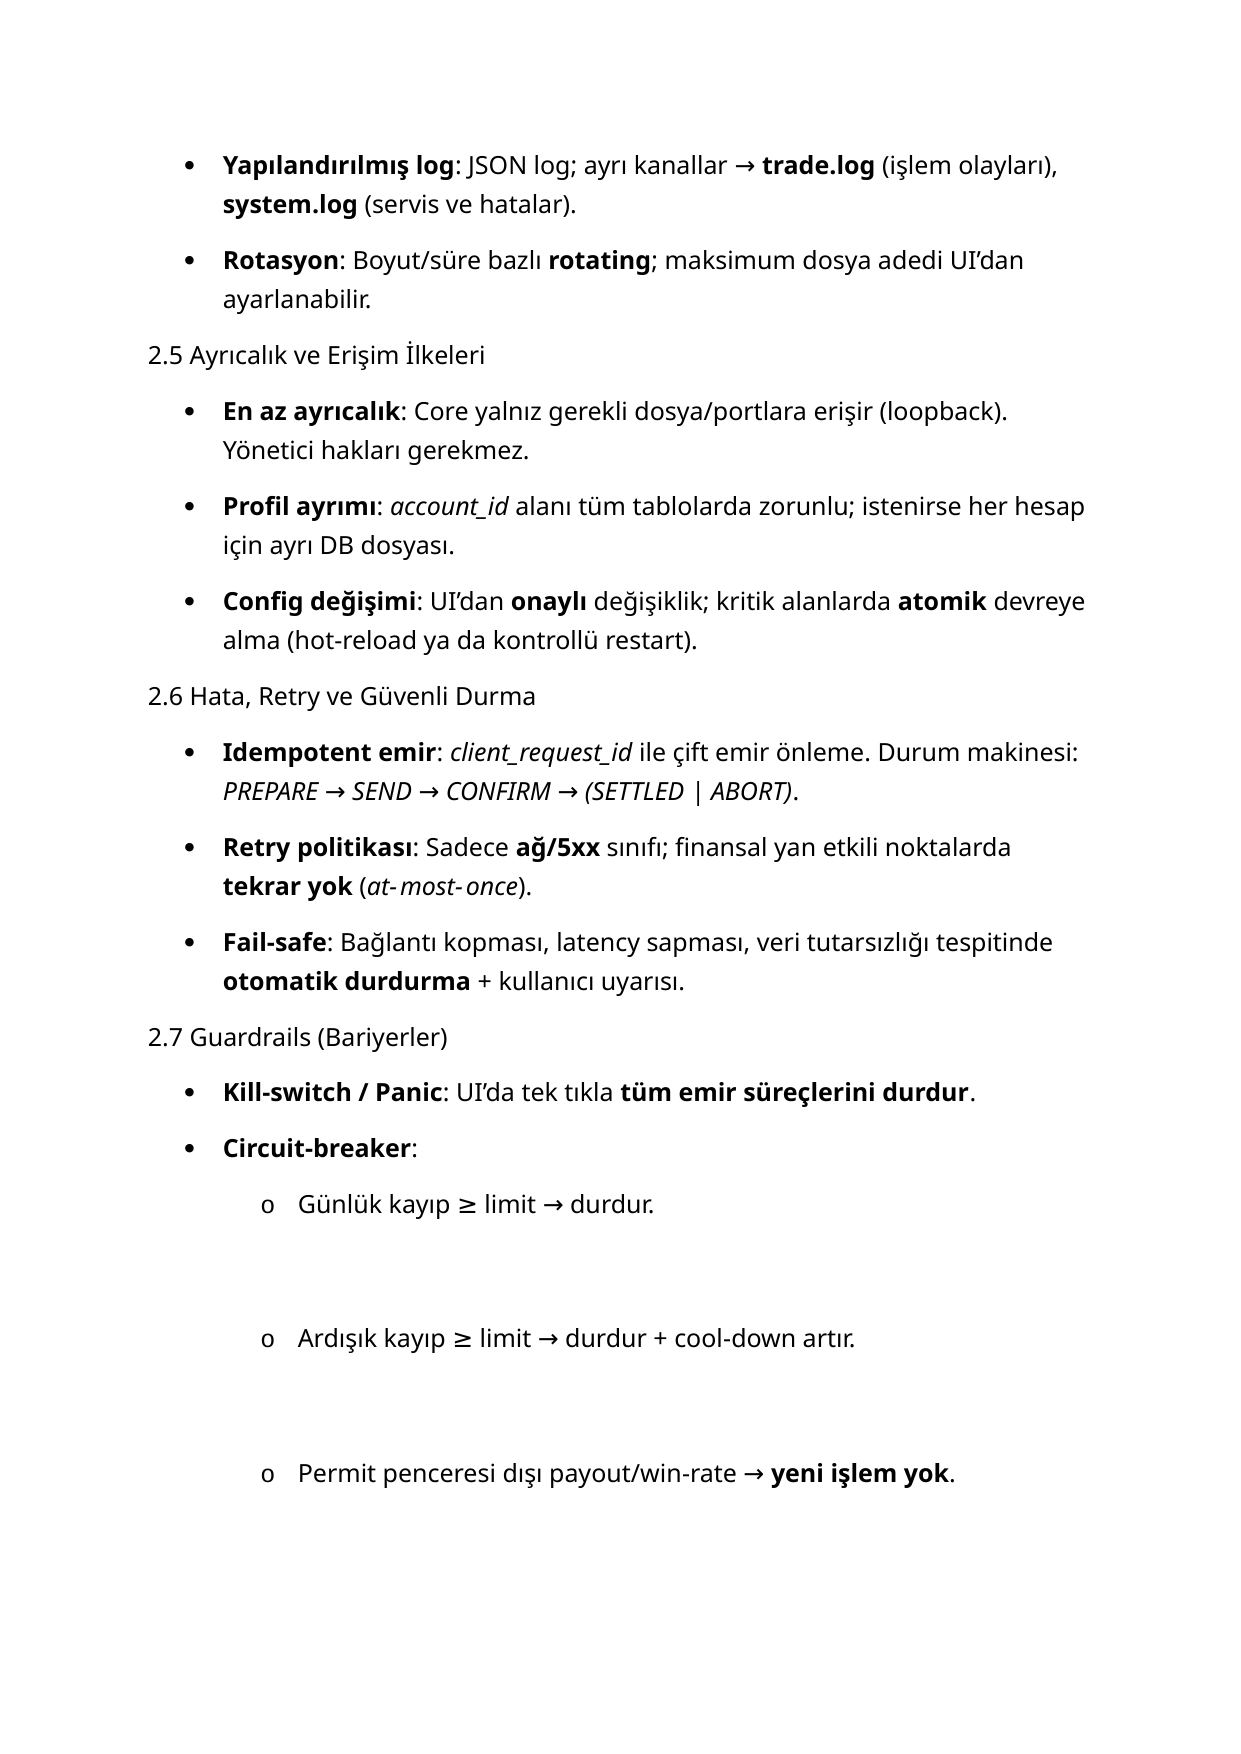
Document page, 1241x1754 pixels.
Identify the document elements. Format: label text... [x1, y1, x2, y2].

text 2.5 Ayrıcalık ve Erişim İlkeleri [148, 338, 1093, 372]
list En az ayrıcalık: Core yalnız gerekli dosya/portlara erişir (loopback). Yönetici hakları gerekmez. [185, 393, 1093, 467]
list Fail-safe: Bağlantı kopması, latency sapması, veri tutarsızlığı tespitinde otomatik durdurma + kullanıcı uyarısı. [185, 924, 1093, 997]
list Retry politikası: Sadece ağ/5xx sınıfı; finansal yan etkili noktalarda tekrar yok (at-most-once). [185, 829, 1093, 902]
list Profil ayrımı: account_id alanı tüm tablolarda zorunlu; istenirse her hesap için ayrı DB dosyası. [185, 488, 1093, 562]
list Permit penceresi dışı payout/win-rate → yeni işlem yok. [260, 1456, 1093, 1568]
list Idempotent emir: client_request_id ile çift emir önleme. Durum makinesi: PREPARE → SEND → CONFIRM → (SETTLED | ABORT). [185, 734, 1093, 807]
text 2.7 Guardrails (Bariyerler) [148, 1019, 1093, 1053]
list Kill-switch / Panic: UI’da tek tıkla tüm emir süreçlerini durdur. [185, 1075, 1093, 1109]
list Günlük kayıp ≥ limit → durdur. [260, 1187, 1093, 1299]
text 2.6 Hata, Retry ve Güvenli Durma [148, 678, 1093, 712]
list Yapılandırılmış log: JSON log; ayrı kanallar → trade.log (işlem olayları), system.log (servis ve hatalar). [185, 148, 1093, 221]
list Circuit-breaker: [185, 1131, 1093, 1165]
list Ardışık kayıp ≥ limit → durdur + cool-down artır. [260, 1321, 1093, 1434]
list Config değişimi: UI’dan onaylı değişiklik; kritik alanlarda atomik devreye alma (hot-reload ya da kontrollü restart). [185, 583, 1093, 657]
list Rotasyon: Boyut/süre bazlı rotating; maksimum dosya adedi UI’dan ayarlanabilir. [185, 243, 1093, 316]
